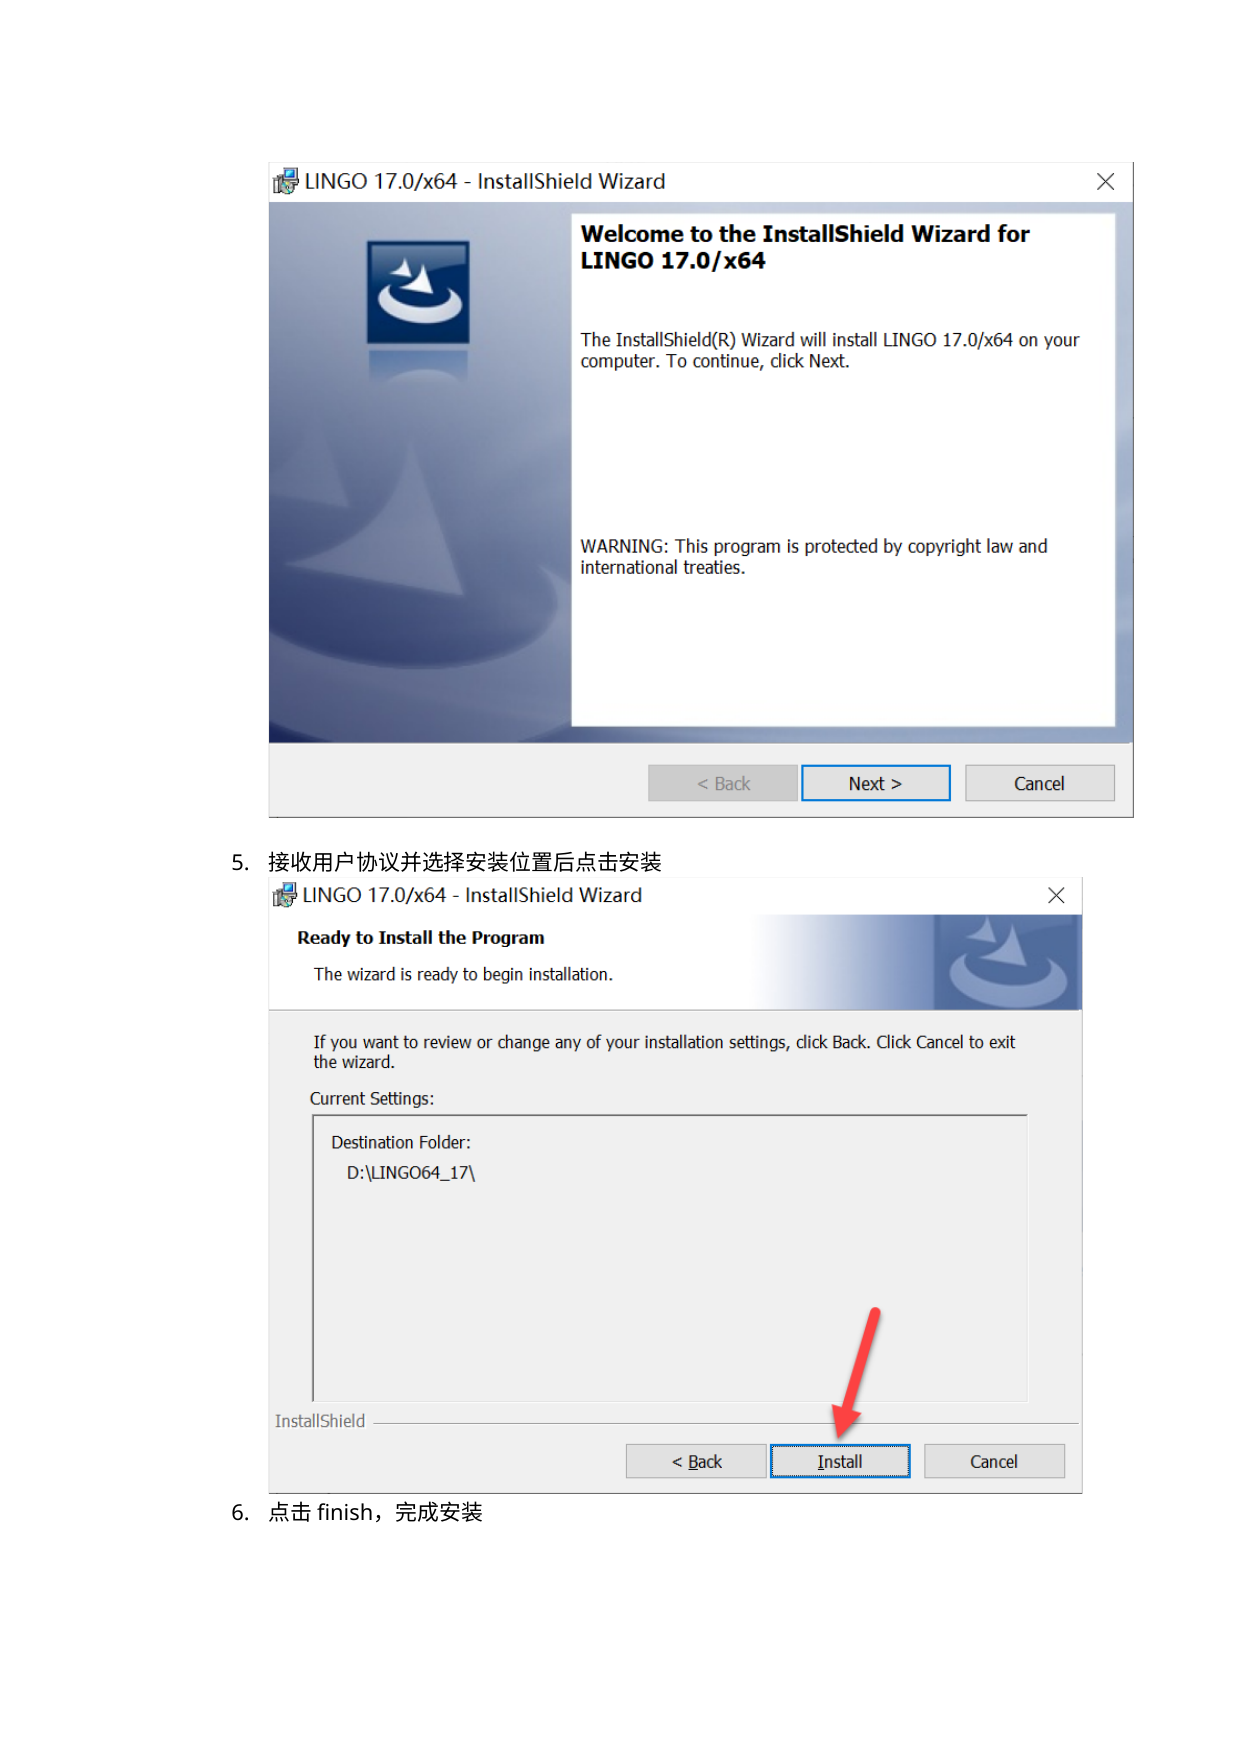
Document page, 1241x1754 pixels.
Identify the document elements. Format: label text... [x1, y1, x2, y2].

list 点击finish，完成安装 [231, 1494, 1053, 1527]
picture [268, 162, 1134, 818]
picture [268, 877, 1083, 1494]
list 接收用户协议并选择安装位置后点击安装 [231, 844, 1053, 877]
